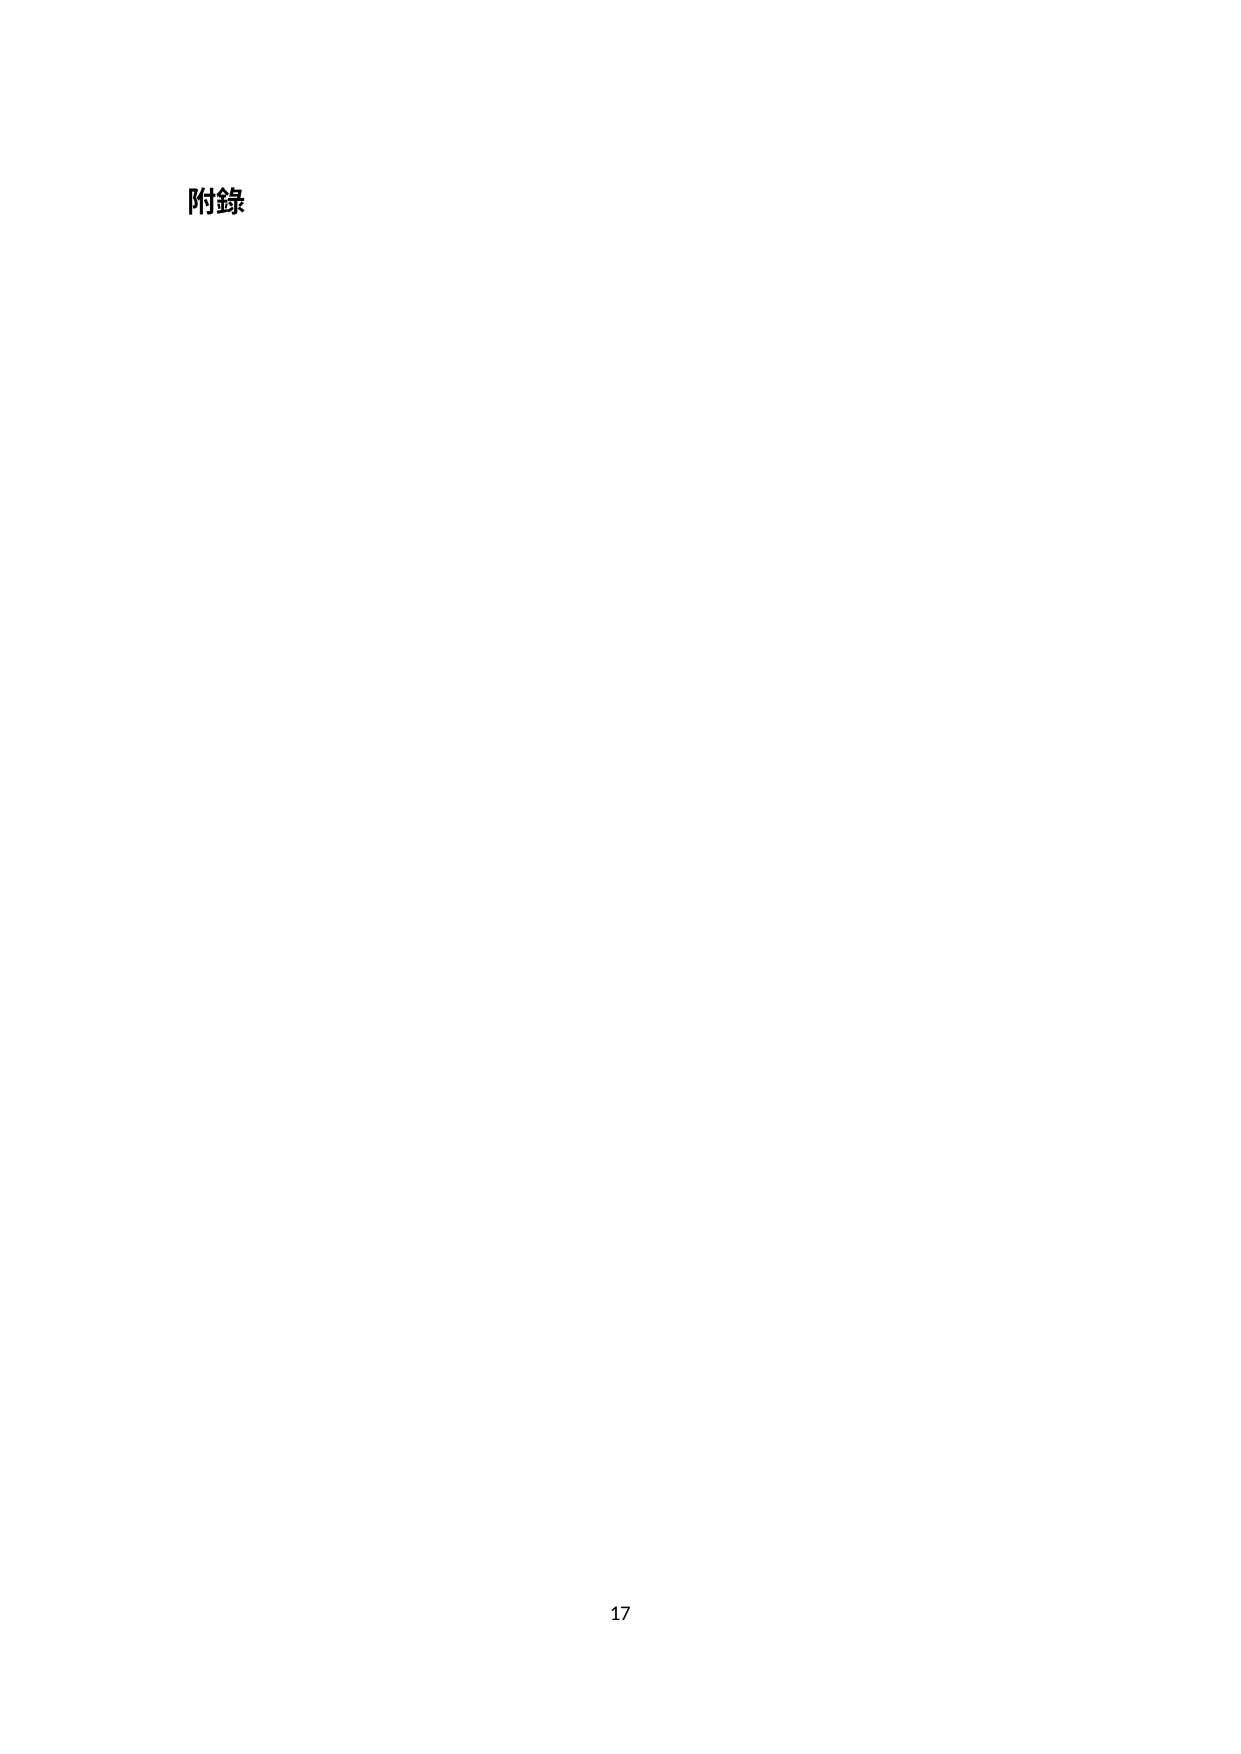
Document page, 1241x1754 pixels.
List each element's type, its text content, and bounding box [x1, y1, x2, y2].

subtitle 附錄 [187, 162, 1053, 237]
